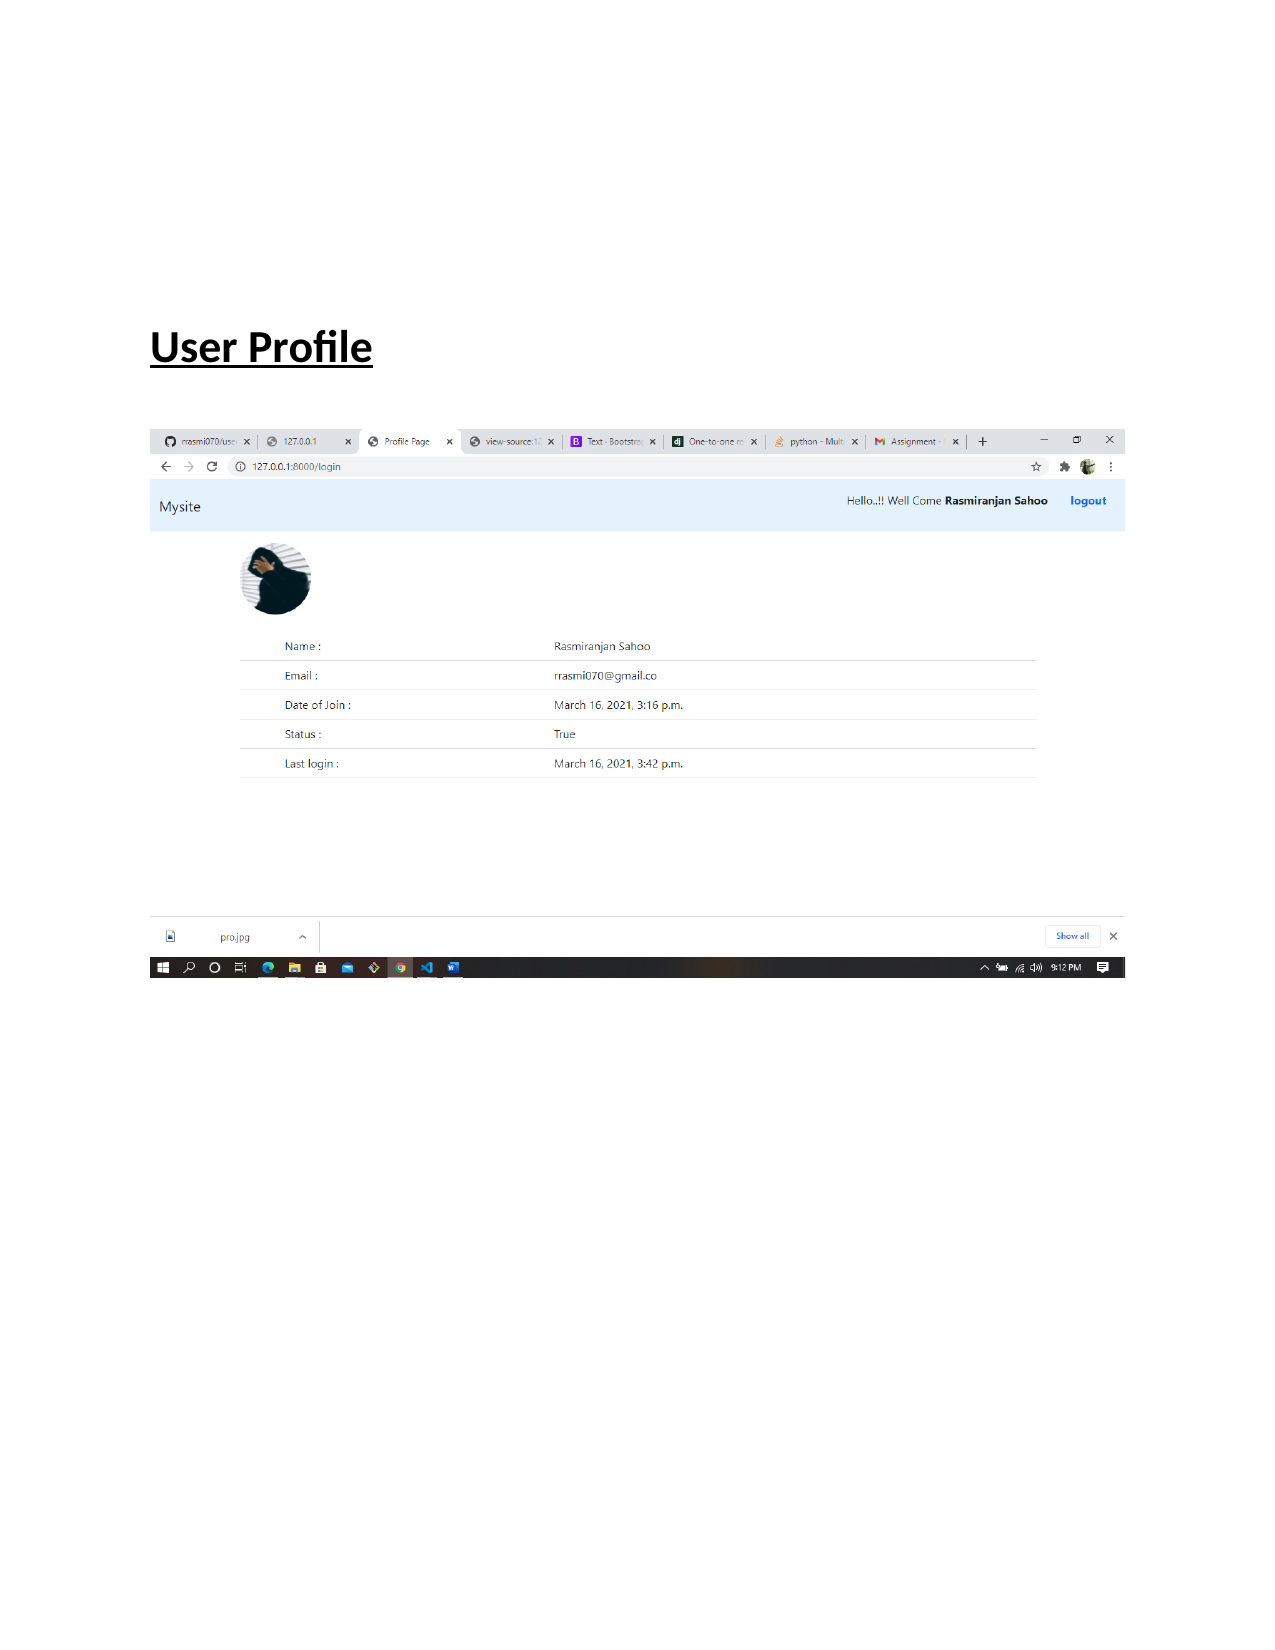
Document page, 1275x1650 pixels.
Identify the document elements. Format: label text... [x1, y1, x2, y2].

picture [150, 429, 1125, 978]
text User Profile [150, 318, 1125, 374]
